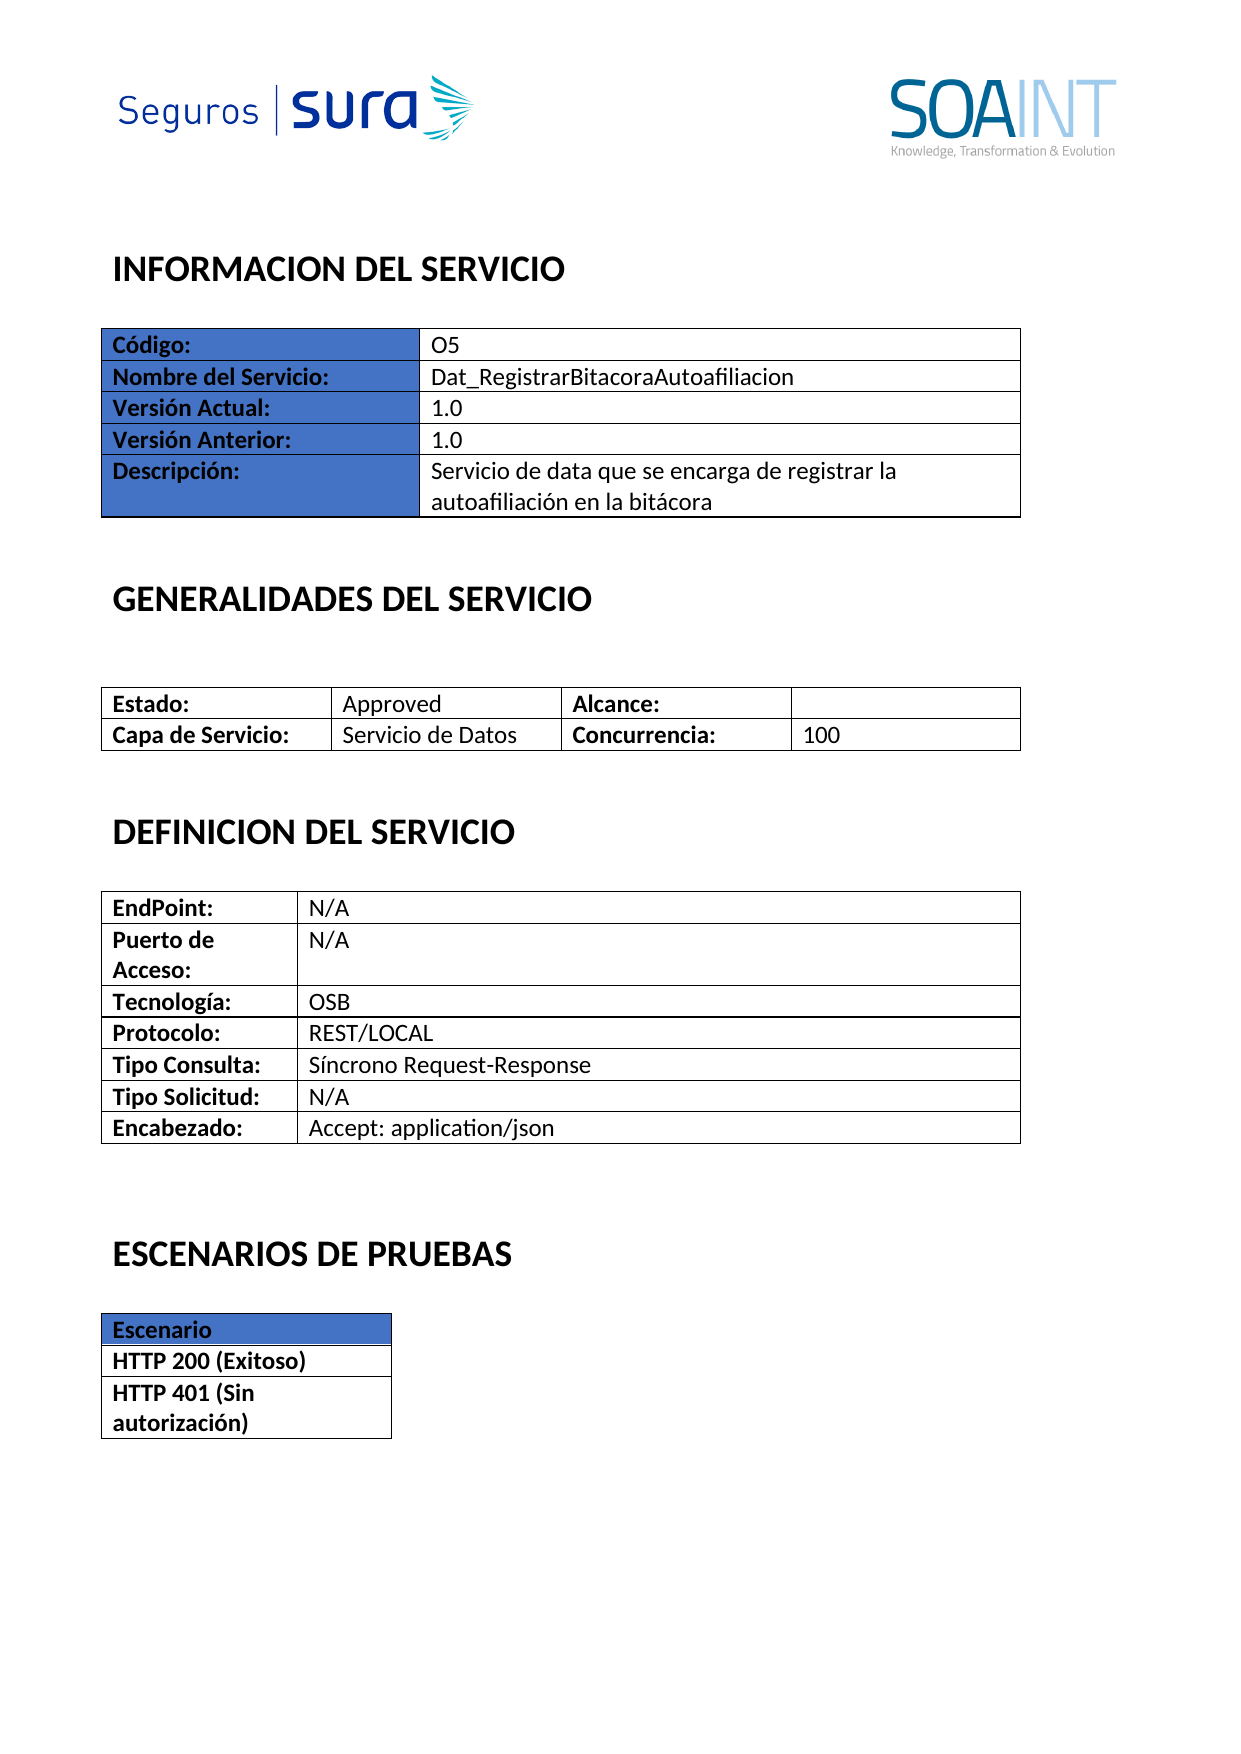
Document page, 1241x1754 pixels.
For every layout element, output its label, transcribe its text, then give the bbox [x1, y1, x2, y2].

table_header EndPoint: [102, 892, 297, 923]
table_cell REST/LOCAL [298, 1018, 1020, 1048]
table_cell Síncrono Request-Response [298, 1049, 1020, 1079]
table_cell Descripción: [102, 455, 419, 516]
table_cell Tipo Consulta: [102, 1049, 297, 1079]
table_cell 1.0 [420, 392, 1020, 423]
table_cell Accept: application/json [298, 1112, 1020, 1143]
table_cell N/A [298, 924, 1020, 985]
table_cell Protocolo: [102, 1018, 297, 1048]
table_cell Servicio de data que se encarga de registrar la autoafiliación en la bitácora [420, 455, 1020, 516]
table_header Alcance: [562, 688, 791, 718]
table_cell N/A [298, 1081, 1020, 1111]
table_cell Capa de Servicio: [102, 719, 331, 750]
table_cell Concurrencia: [562, 719, 791, 750]
table_header Escenario [102, 1314, 391, 1344]
picture [890, 75, 1121, 159]
table_cell Versión Actual: [102, 392, 419, 423]
table_header [792, 688, 1020, 718]
table_cell Puerto de Acceso: [102, 924, 297, 985]
table_cell HTTP 401 (Sin autorización) [102, 1377, 391, 1438]
subtitle INFORMACION DEL SERVICIO [112, 245, 1128, 291]
subtitle ESCENARIOS DE PRUEBAS [112, 1230, 1128, 1276]
table_cell Dat_RegistrarBitacoraAutoafiliacion [420, 361, 1020, 391]
table_cell Tipo Solicitud: [102, 1081, 297, 1111]
table_cell 1.0 [420, 424, 1020, 454]
table_header Approved [332, 688, 561, 718]
table_header N/A [298, 892, 1020, 923]
table_cell Servicio de Datos [332, 719, 561, 750]
table_cell Encabezado: [102, 1112, 297, 1143]
table_header O5 [420, 329, 1020, 360]
table_cell Versión Anterior: [102, 424, 419, 454]
table_cell Tecnología: [102, 986, 297, 1016]
subtitle GENERALIDADES DEL SERVICIO [112, 575, 1128, 621]
table_header Código: [102, 329, 419, 360]
table_cell OSB [298, 986, 1020, 1016]
picture [118, 75, 474, 141]
table_header Estado: [102, 688, 331, 718]
table_cell HTTP 200 (Exitoso) [102, 1346, 391, 1376]
subtitle DEFINICION DEL SERVICIO [112, 808, 1128, 854]
table_cell Nombre del Servicio: [102, 361, 419, 391]
table_cell 100 [792, 719, 1020, 750]
